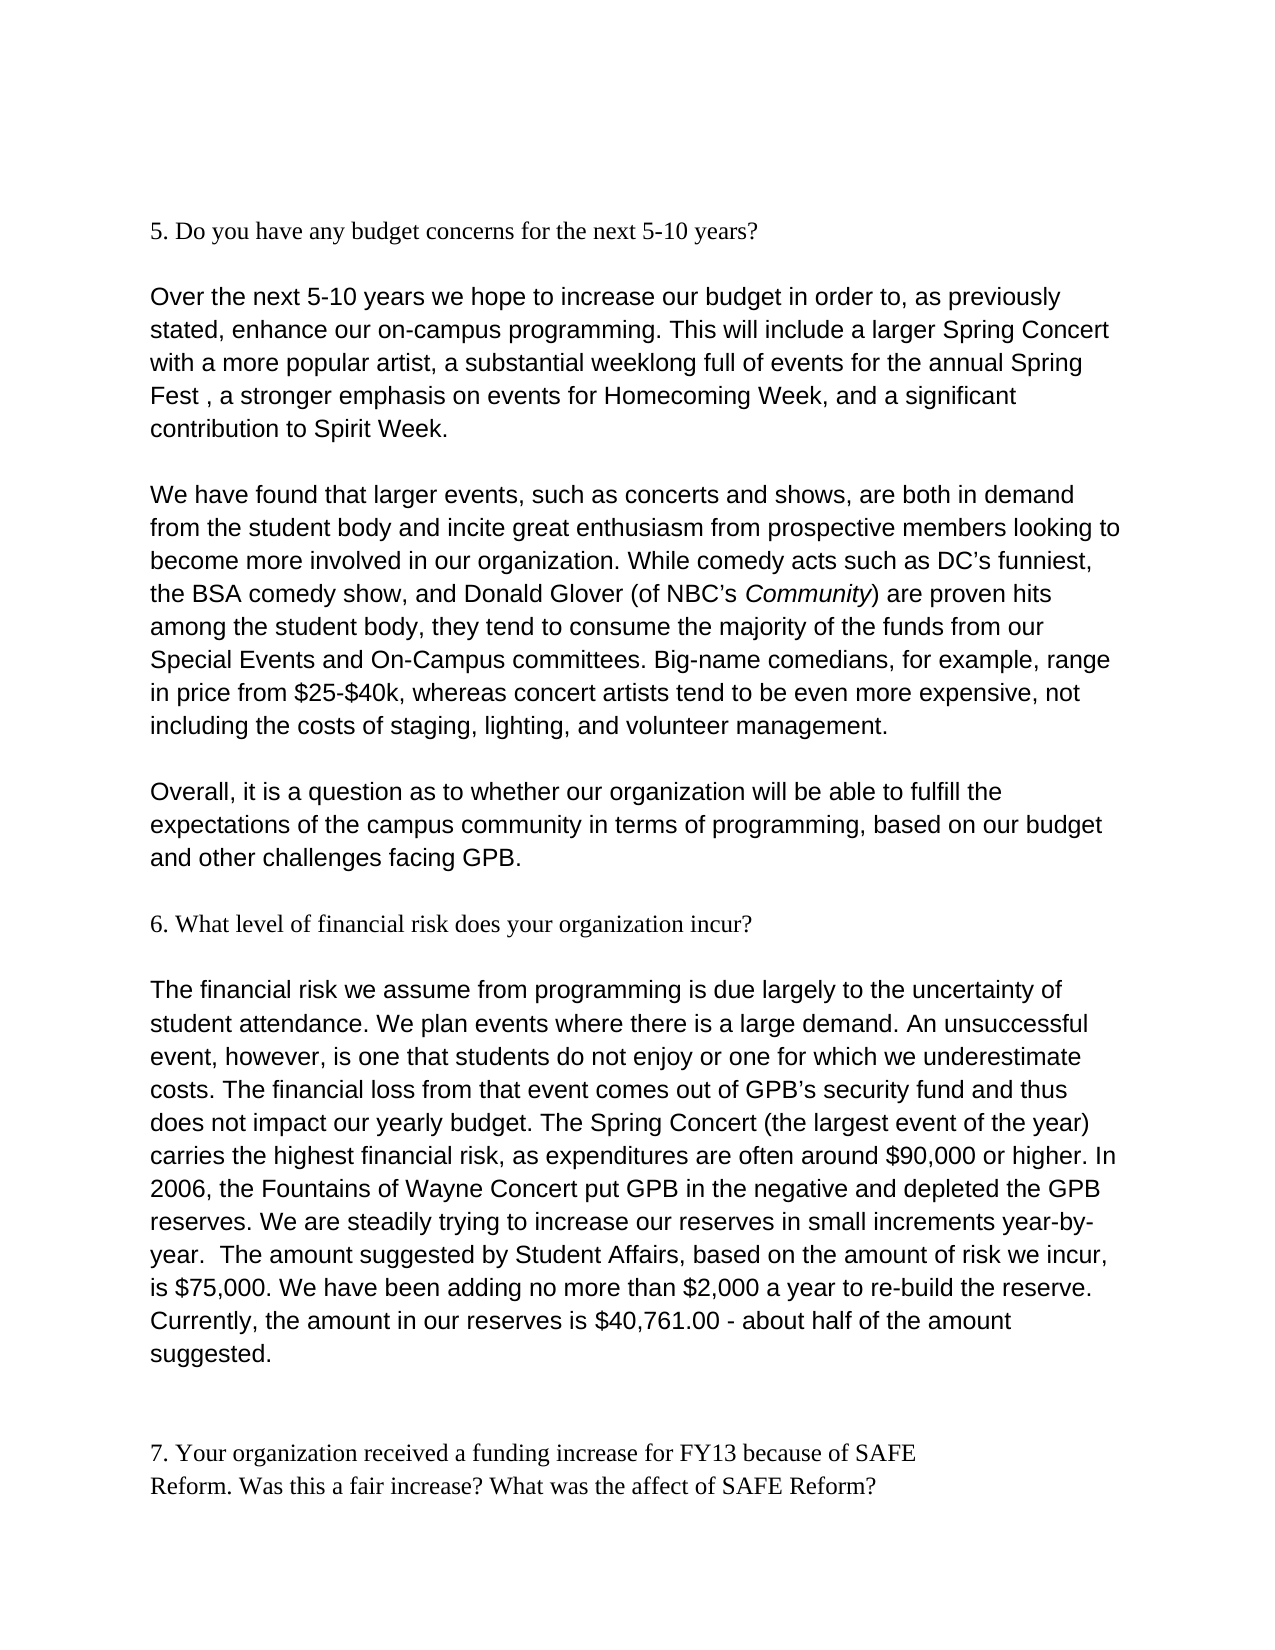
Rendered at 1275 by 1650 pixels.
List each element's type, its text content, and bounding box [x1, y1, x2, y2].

text Overall, it is a question as to whether our organization will be able to fulfill the expectations of the campus community in terms of programming, based on our budget and other challenges facing GPB. [150, 777, 1125, 872]
text 7. Your organization received a funding increase for FY13 because of SAFE [150, 1438, 1125, 1467]
text Over the next 5-10 years we hope to increase our budget in order to, as previously stated, enhance our on-campus programming. This will include a larger Spring Concert with a more popular artist, a substantial weeklong full of events for the annual Spring Fest , a stronger emphasis on events for Homecoming Week, and a significant contribution to Spirit Week. [150, 282, 1125, 443]
text The financial risk we assume from programming is due largely to the uncertainty of student attendance. We plan events where there is a large demand. An unsuccessful event, however, is one that students do not enjoy or one for which we underestimate costs. The financial loss from that event comes out of GPB’s security fund and thus does not impact our yearly budget. The Spring Concert (the largest event of the year) carries the highest financial risk, as expenditures are often around $90,000 or higher. In 2006, the Fountains of Wayne Concert put GPB in the negative and depleted the GPB reserves. We are steadily trying to increase our reserves in small increments year-by-year. The amount suggested by Student Affairs, based on the amount of risk we incur, is $75,000. We have been adding no more than $2,000 a year to re-build the reserve. Currently, the amount in our reserves is $40,761.00 - about half of the amount suggested. [150, 976, 1125, 1367]
text 6. What level of financial risk does your organization incur? [150, 909, 1125, 938]
text Reform. Was this a fair increase? What was the affect of SAFE Reform? [150, 1471, 1125, 1499]
text We have found that larger events, such as concerts and shows, are both in demand from the student body and incite great enthusiasm from prospective members looking to become more involved in our organization. While comedy acts such as DC’s funniest, the BSA comedy show, and Donald Glover (of NBC’s Community) are proven hits among the student body, they tend to consume the majority of the funds from our Special Events and On-Campus committees. Big-name comedians, for example, range in price from $25-$40k, whereas concert artists tend to be even more expensive, not including the costs of staging, lighting, and volunteer management. [150, 480, 1125, 740]
text 5. Do you have any budget concerns for the next 5-10 years? [150, 216, 1125, 245]
